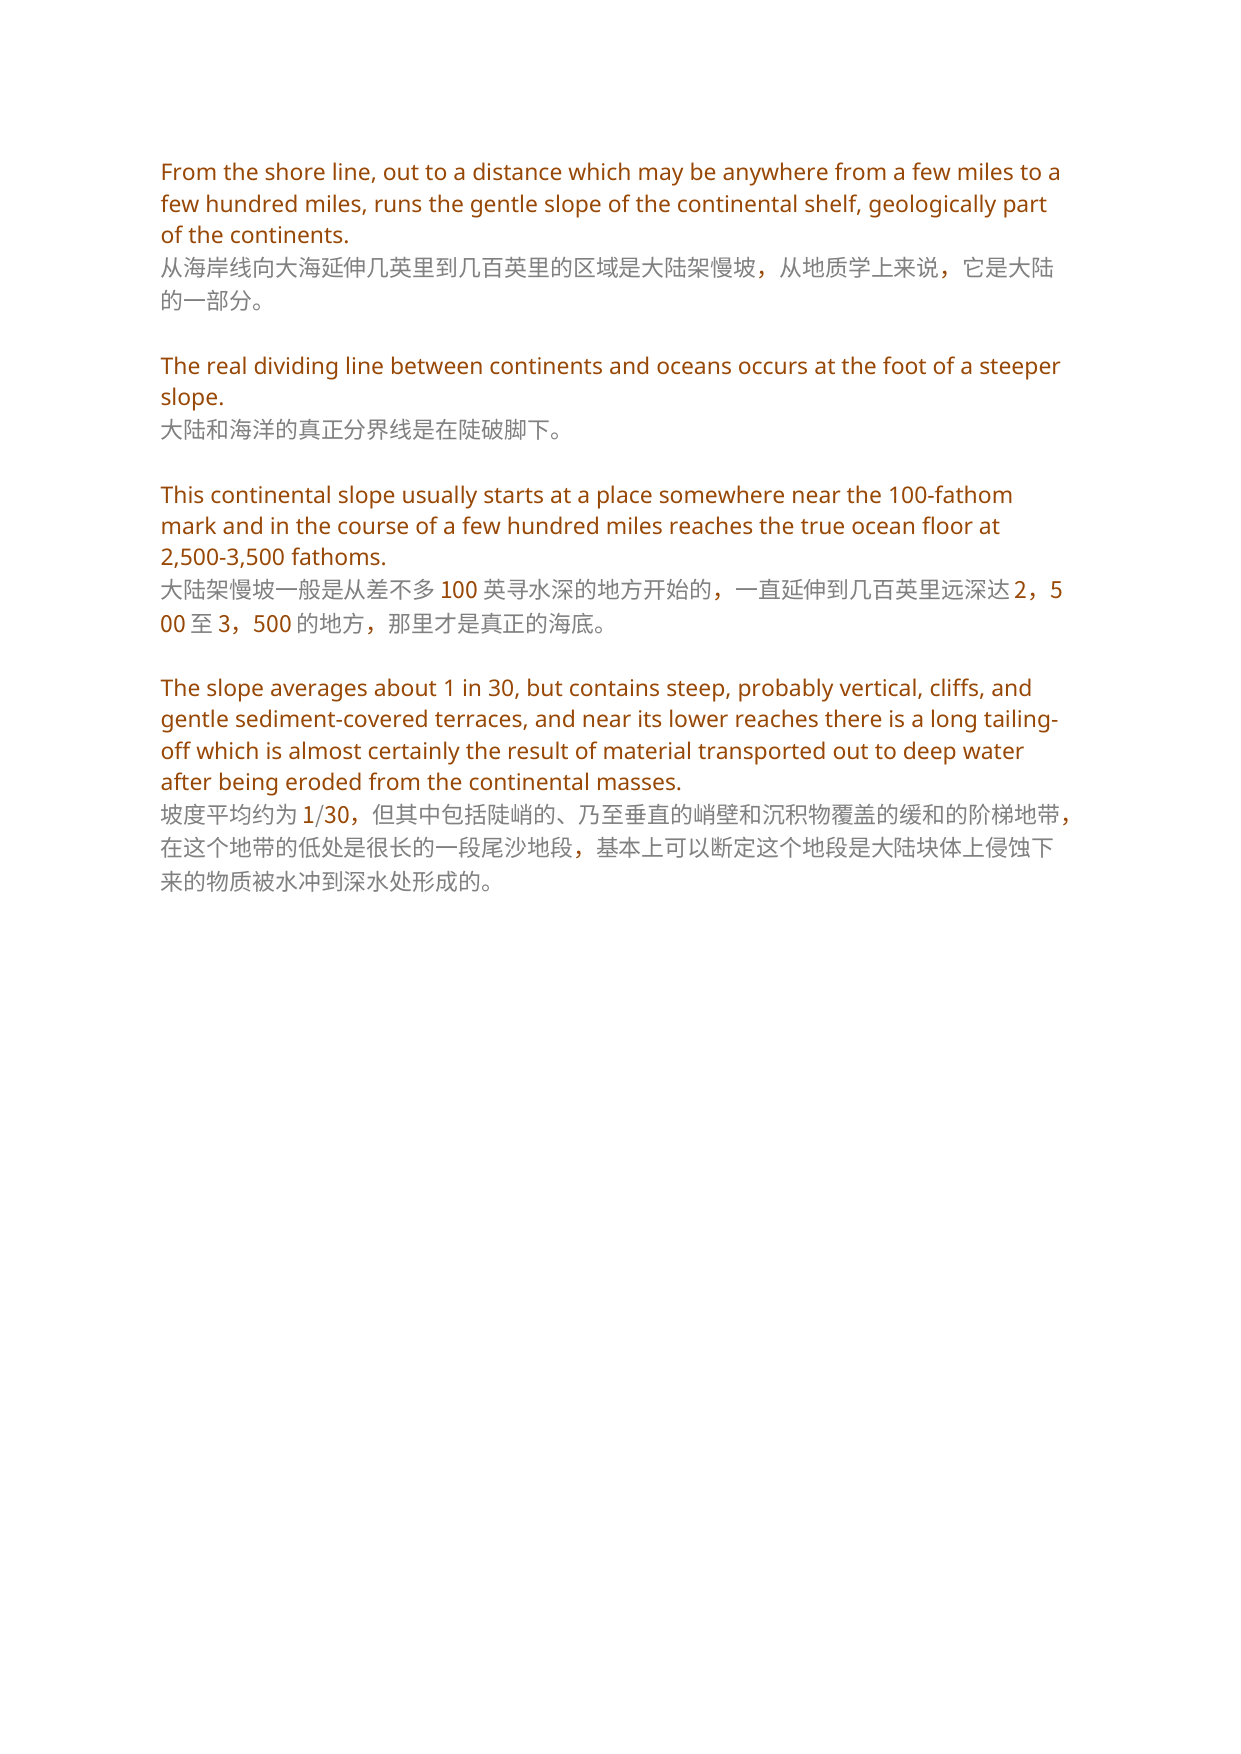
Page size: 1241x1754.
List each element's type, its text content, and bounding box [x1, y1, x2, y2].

text The slope averages about 1 in 30, but contains steep, probably vertical, cliffs, and gentle sediment-covered terraces, and near its lower reaches there is a long tailing-off which is almost certainly the result of material transported out to deep water after being eroded from the continental masses. [160, 672, 1071, 797]
text 从海岸线向大海延伸几英里到几百英里的区域是大陆架慢坡，从地质学上来说，它是大陆的一部分。 [160, 250, 1071, 316]
text The real dividing line between continents and oceans occurs at the foot of a steeper slope. [160, 350, 1071, 412]
text This continental slope usually starts at a place somewhere near the 100-fathom mark and in the course of a few hundred miles reaches the true ocean floor at 2,500-3,500 fathoms. [160, 479, 1071, 572]
text 大陆架慢坡一般是从差不多100英寻水深的地方开始的，一直延伸到几百英里远深达2，500至3，500的地方，那里才是真正的海底。 [160, 572, 1071, 639]
text 坡度平均约为1/30，但其中包括陡峭的、乃至垂直的峭壁和沉积物覆盖的缓和的阶梯地带， [160, 797, 1071, 830]
text 在这个地带的低处是很长的一段尾沙地段，基本上可以断定这个地段是大陆块体上侵蚀下来的物质被水冲到深水处形成的。 [160, 830, 1071, 897]
text 大陆和海洋的真正分界线是在陡破脚下。 [160, 412, 1071, 445]
text From the shore line, out to a distance which may be anywhere from a few miles to a few hundred miles, runs the gentle slope of the continental shelf, geologically part of the continents. [160, 156, 1071, 250]
